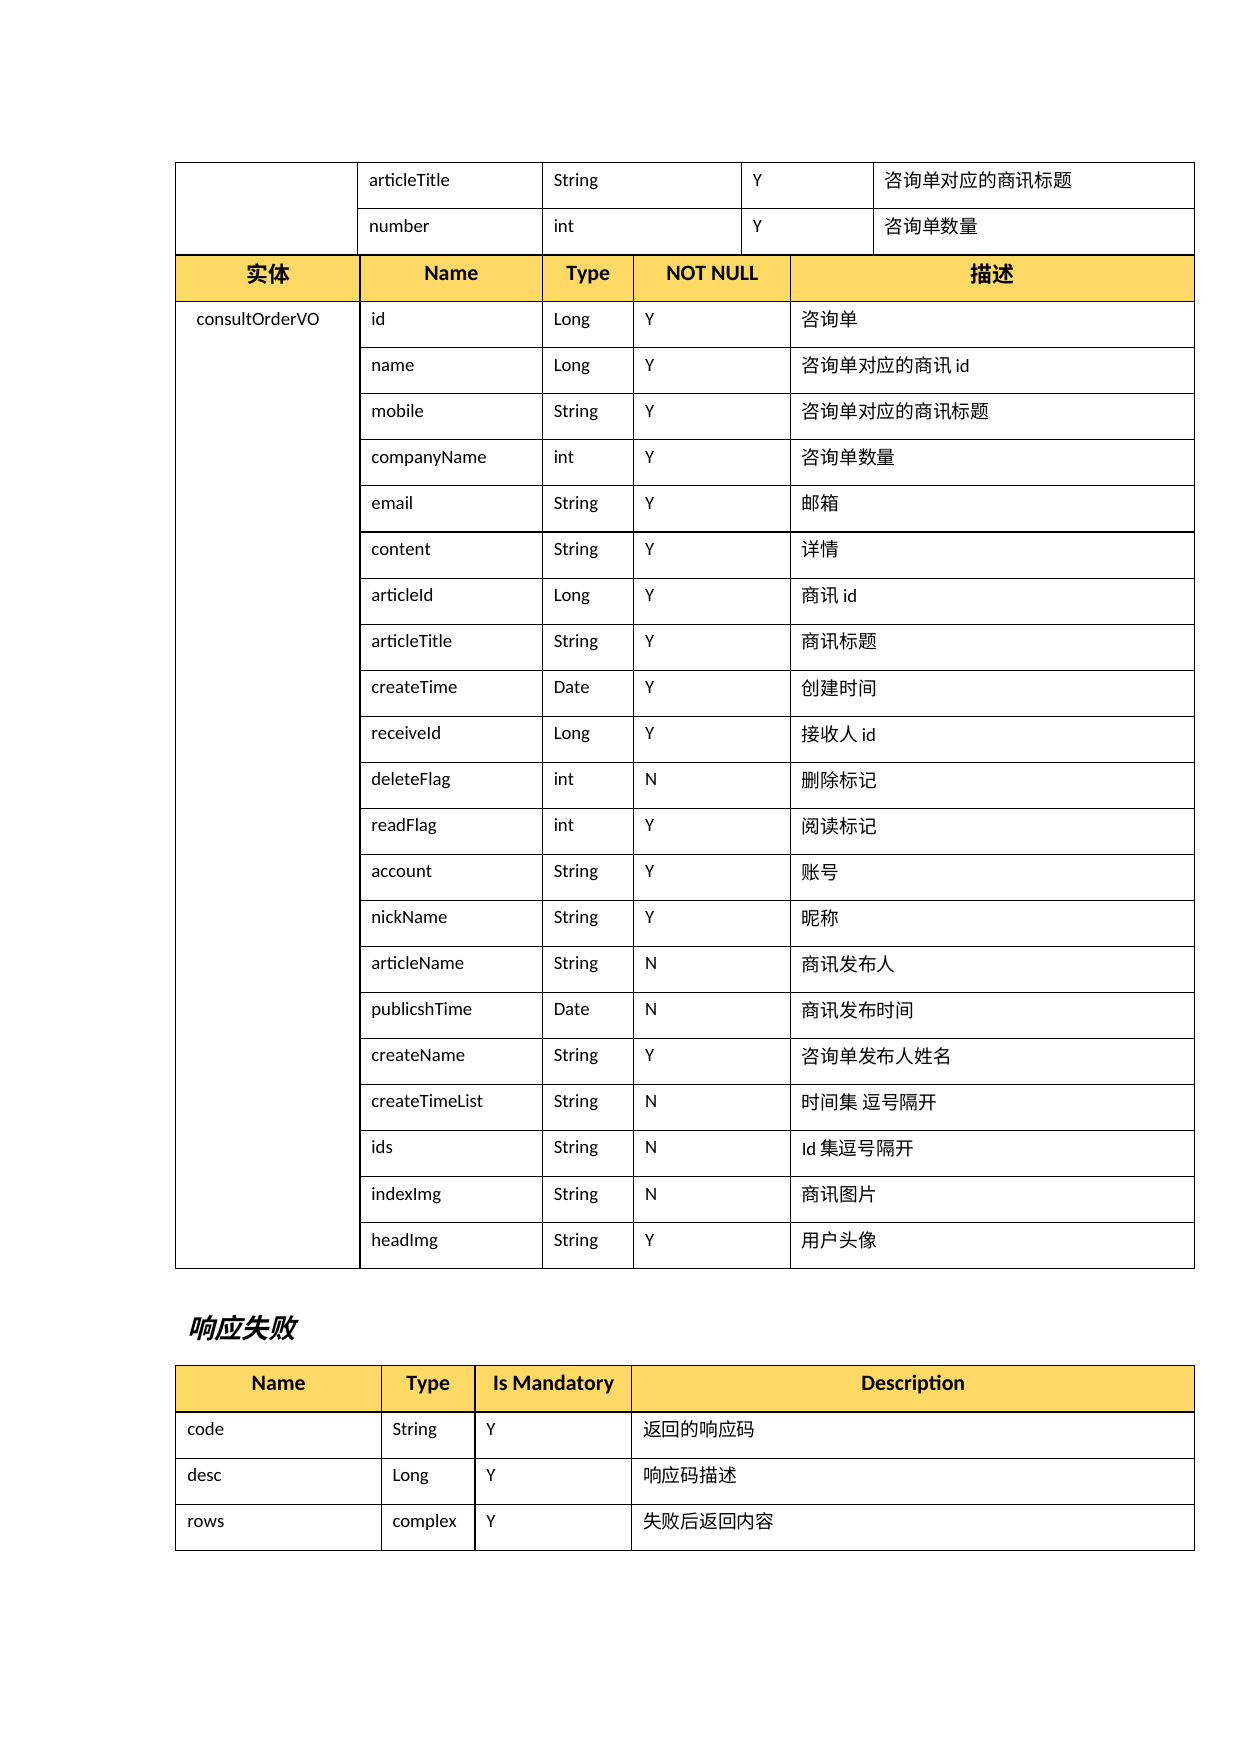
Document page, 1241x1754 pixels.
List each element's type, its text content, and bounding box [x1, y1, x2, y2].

subtitle 响应失败 [187, 1294, 1053, 1359]
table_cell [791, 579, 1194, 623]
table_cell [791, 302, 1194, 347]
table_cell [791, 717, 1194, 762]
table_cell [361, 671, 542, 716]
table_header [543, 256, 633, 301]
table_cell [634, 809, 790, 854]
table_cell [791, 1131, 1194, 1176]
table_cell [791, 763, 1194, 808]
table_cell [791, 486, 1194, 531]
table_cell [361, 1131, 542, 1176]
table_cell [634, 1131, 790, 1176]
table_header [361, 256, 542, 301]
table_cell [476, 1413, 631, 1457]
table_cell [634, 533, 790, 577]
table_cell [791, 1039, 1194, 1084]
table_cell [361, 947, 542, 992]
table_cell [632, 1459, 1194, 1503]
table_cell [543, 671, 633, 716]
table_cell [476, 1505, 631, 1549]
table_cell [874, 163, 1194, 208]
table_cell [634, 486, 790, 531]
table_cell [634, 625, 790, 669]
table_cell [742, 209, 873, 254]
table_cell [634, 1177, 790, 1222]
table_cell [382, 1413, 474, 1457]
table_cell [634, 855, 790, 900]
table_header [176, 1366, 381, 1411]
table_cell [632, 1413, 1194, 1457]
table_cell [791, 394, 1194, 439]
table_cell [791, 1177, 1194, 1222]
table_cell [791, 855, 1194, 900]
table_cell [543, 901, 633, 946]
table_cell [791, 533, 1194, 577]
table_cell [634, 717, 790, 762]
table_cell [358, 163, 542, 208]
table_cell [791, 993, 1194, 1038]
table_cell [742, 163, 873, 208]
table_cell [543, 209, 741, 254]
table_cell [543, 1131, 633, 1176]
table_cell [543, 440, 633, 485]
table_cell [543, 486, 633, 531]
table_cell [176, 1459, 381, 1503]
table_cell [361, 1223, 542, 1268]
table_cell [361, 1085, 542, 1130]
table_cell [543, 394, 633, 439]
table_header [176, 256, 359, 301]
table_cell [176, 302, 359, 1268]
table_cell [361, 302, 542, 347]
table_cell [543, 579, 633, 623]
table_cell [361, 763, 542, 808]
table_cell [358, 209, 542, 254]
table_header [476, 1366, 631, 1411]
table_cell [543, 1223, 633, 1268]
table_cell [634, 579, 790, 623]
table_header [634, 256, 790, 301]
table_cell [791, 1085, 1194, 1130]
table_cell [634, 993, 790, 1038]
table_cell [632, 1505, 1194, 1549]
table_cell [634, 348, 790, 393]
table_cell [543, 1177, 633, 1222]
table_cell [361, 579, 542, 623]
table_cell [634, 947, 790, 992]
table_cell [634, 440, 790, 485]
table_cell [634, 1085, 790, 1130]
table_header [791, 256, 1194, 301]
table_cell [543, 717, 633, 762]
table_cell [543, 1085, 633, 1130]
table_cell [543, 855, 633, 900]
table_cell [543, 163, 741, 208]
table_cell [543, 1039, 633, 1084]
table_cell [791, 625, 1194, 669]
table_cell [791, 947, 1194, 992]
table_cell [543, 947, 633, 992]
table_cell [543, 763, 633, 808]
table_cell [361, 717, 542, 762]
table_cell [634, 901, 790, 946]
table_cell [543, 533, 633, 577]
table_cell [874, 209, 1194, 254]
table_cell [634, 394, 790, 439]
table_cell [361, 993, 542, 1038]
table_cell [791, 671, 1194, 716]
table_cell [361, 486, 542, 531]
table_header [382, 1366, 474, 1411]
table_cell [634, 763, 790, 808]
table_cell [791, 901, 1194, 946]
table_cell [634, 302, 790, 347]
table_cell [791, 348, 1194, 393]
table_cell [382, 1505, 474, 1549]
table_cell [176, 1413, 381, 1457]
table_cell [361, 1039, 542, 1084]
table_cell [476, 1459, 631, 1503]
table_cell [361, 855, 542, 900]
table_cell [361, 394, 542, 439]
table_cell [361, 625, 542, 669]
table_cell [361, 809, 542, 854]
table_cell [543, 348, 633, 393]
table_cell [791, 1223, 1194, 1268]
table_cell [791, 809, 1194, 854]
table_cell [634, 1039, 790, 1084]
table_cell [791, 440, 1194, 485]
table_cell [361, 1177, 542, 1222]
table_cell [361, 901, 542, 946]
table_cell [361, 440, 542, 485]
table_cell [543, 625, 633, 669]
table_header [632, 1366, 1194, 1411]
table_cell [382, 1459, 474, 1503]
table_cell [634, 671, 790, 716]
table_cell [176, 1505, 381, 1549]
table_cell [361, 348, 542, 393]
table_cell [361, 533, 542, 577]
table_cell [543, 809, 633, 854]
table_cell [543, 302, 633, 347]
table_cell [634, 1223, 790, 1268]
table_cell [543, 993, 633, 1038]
